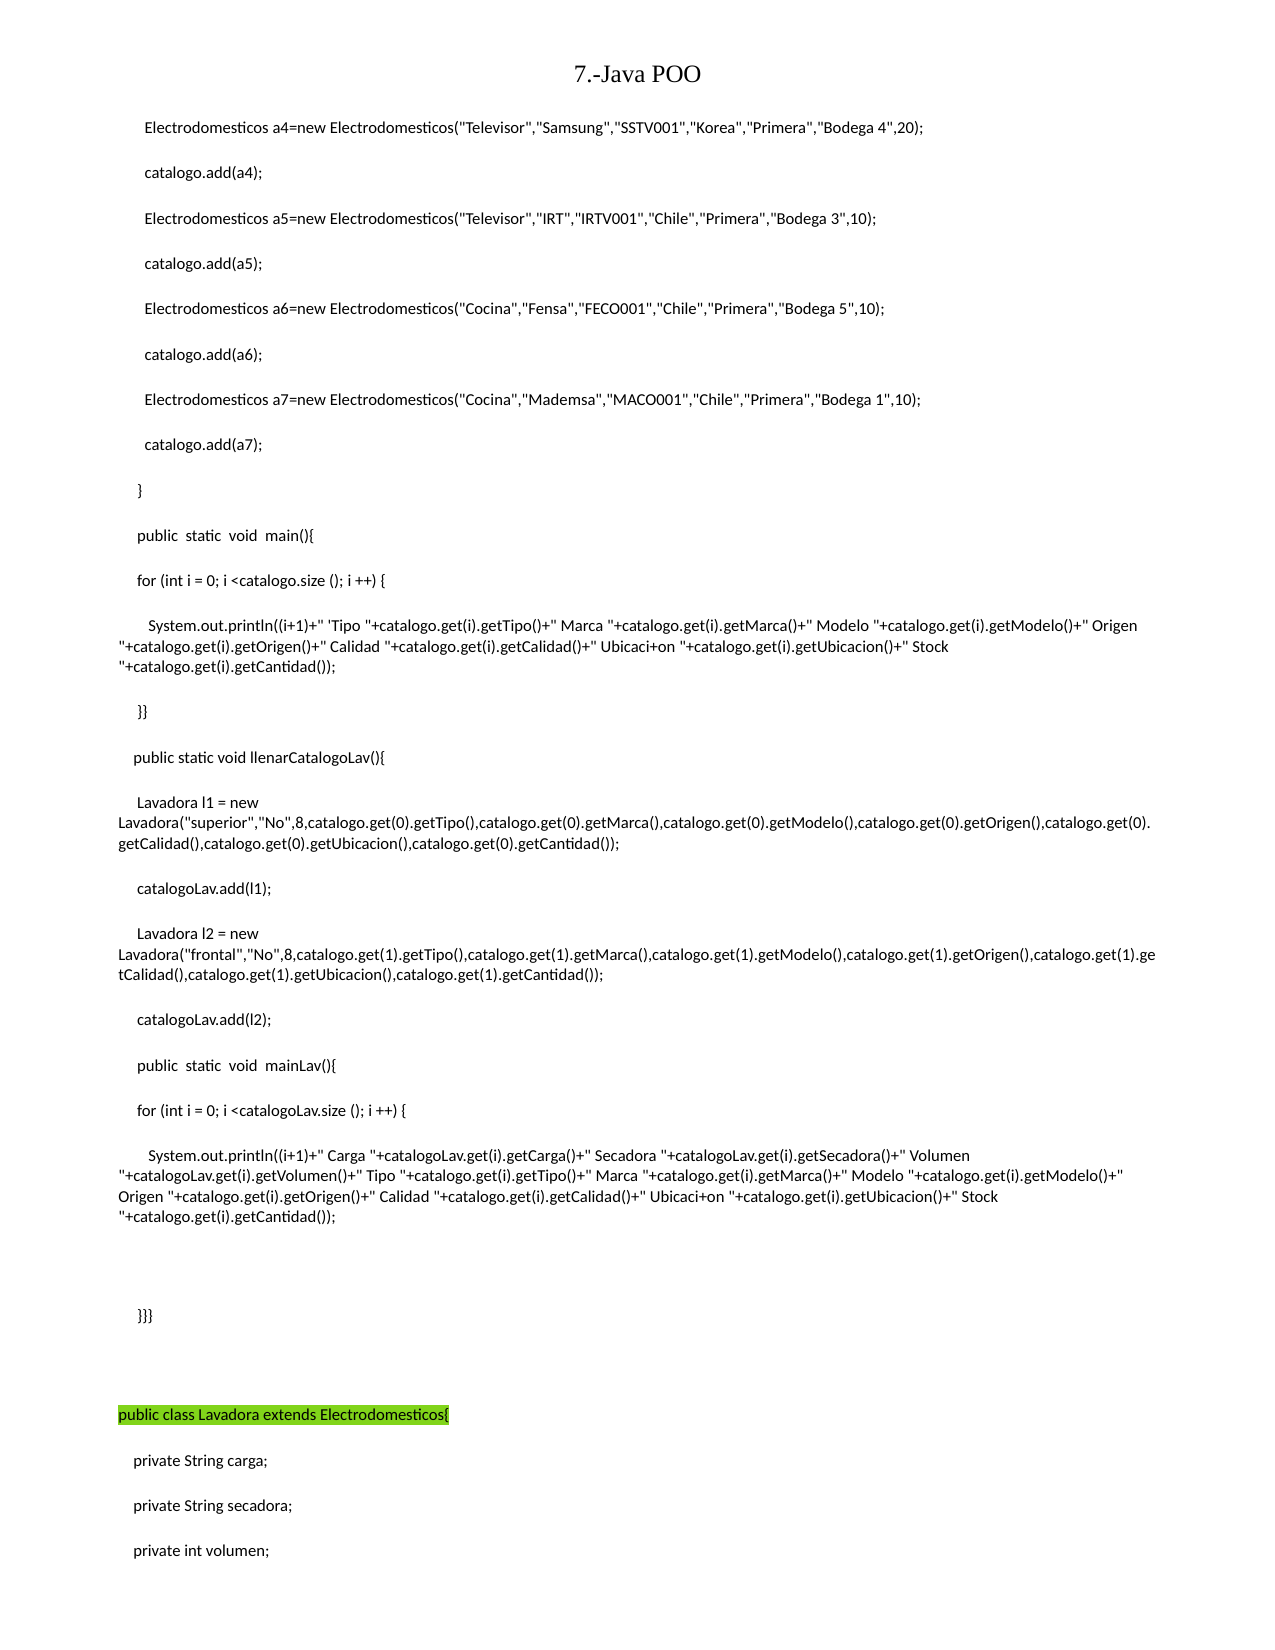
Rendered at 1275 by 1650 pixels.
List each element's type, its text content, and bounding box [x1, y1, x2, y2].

text private int volumen; [118, 1540, 1157, 1561]
text public static void mainLav(){ [118, 1055, 1157, 1075]
text Electrodomesticos a5=new Electrodomesticos("Televisor","IRT","IRTV001","Chile","Primera","Bodega 3",10); [118, 208, 1157, 228]
text public class Lavadora extends Electrodomesticos{ [118, 1404, 1157, 1425]
text for (int i = 0; i <catalogoLav.size (); i ++) { [118, 1100, 1157, 1120]
text catalogo.add(a4); [118, 163, 1157, 183]
text System.out.println((i+1)+" 'Tipo "+catalogo.get(i).getTipo()+" Marca "+catalogo.get(i).getMarca()+" Modelo "+catalogo.get(i).getModelo()+" Origen "+catalogo.get(i).getOrigen()+" Calidad "+catalogo.get(i).getCalidad()+" Ubicaci+on "+catalogo.get(i).getUbicacion()+" Stock "+catalogo.get(i).getCantidad()); [118, 616, 1157, 677]
text }}} [118, 1305, 1157, 1326]
text Electrodomesticos a7=new Electrodomesticos("Cocina","Mademsa","MACO001","Chile","Primera","Bodega 1",10); [118, 389, 1157, 409]
text private String carga; [118, 1450, 1157, 1470]
text public static void llenarCatalogoLav(){ [118, 747, 1157, 767]
text Lavadora l2 = new Lavadora("frontal","No",8,catalogo.get(1).getTipo(),catalogo.get(1).getMarca(),catalogo.get(1).getModelo(),catalogo.get(1).getOrigen(),catalogo.get(1).getCalidad(),catalogo.get(1).getUbicacion(),catalogo.get(1).getCantidad()); [118, 923, 1157, 984]
text for (int i = 0; i <catalogo.size (); i ++) { [118, 570, 1157, 591]
text Electrodomesticos a6=new Electrodomesticos("Cocina","Fensa","FECO001","Chile","Primera","Bodega 5",10); [118, 298, 1157, 319]
text catalogo.add(a6); [118, 344, 1157, 364]
text catalogoLav.add(l2); [118, 1009, 1157, 1030]
text public static void main(){ [118, 525, 1157, 545]
text catalogo.add(a7); [118, 434, 1157, 455]
text private String secadora; [118, 1495, 1157, 1515]
text catalogoLav.add(l1); [118, 878, 1157, 898]
text }} [118, 702, 1157, 722]
text Electrodomesticos a4=new Electrodomesticos("Televisor","Samsung","SSTV001","Korea","Primera","Bodega 4",20); [118, 117, 1157, 138]
text Lavadora l1 = new Lavadora("superior","No",8,catalogo.get(0).getTipo(),catalogo.get(0).getMarca(),catalogo.get(0).getModelo(),catalogo.get(0).getOrigen(),catalogo.get(0).getCalidad(),catalogo.get(0).getUbicacion(),catalogo.get(0).getCantidad()); [118, 792, 1157, 853]
text System.out.println((i+1)+" Carga "+catalogoLav.get(i).getCarga()+" Secadora "+catalogoLav.get(i).getSecadora()+" Volumen "+catalogoLav.get(i).getVolumen()+" Tipo "+catalogo.get(i).getTipo()+" Marca "+catalogo.get(i).getMarca()+" Modelo "+catalogo.get(i).getModelo()+" Origen "+catalogo.get(i).getOrigen()+" Calidad "+catalogo.get(i).getCalidad()+" Ubicaci+on "+catalogo.get(i).getUbicacion()+" Stock "+catalogo.get(i).getCantidad()); [118, 1145, 1157, 1227]
text catalogo.add(a5); [118, 253, 1157, 273]
text } [118, 480, 1157, 500]
